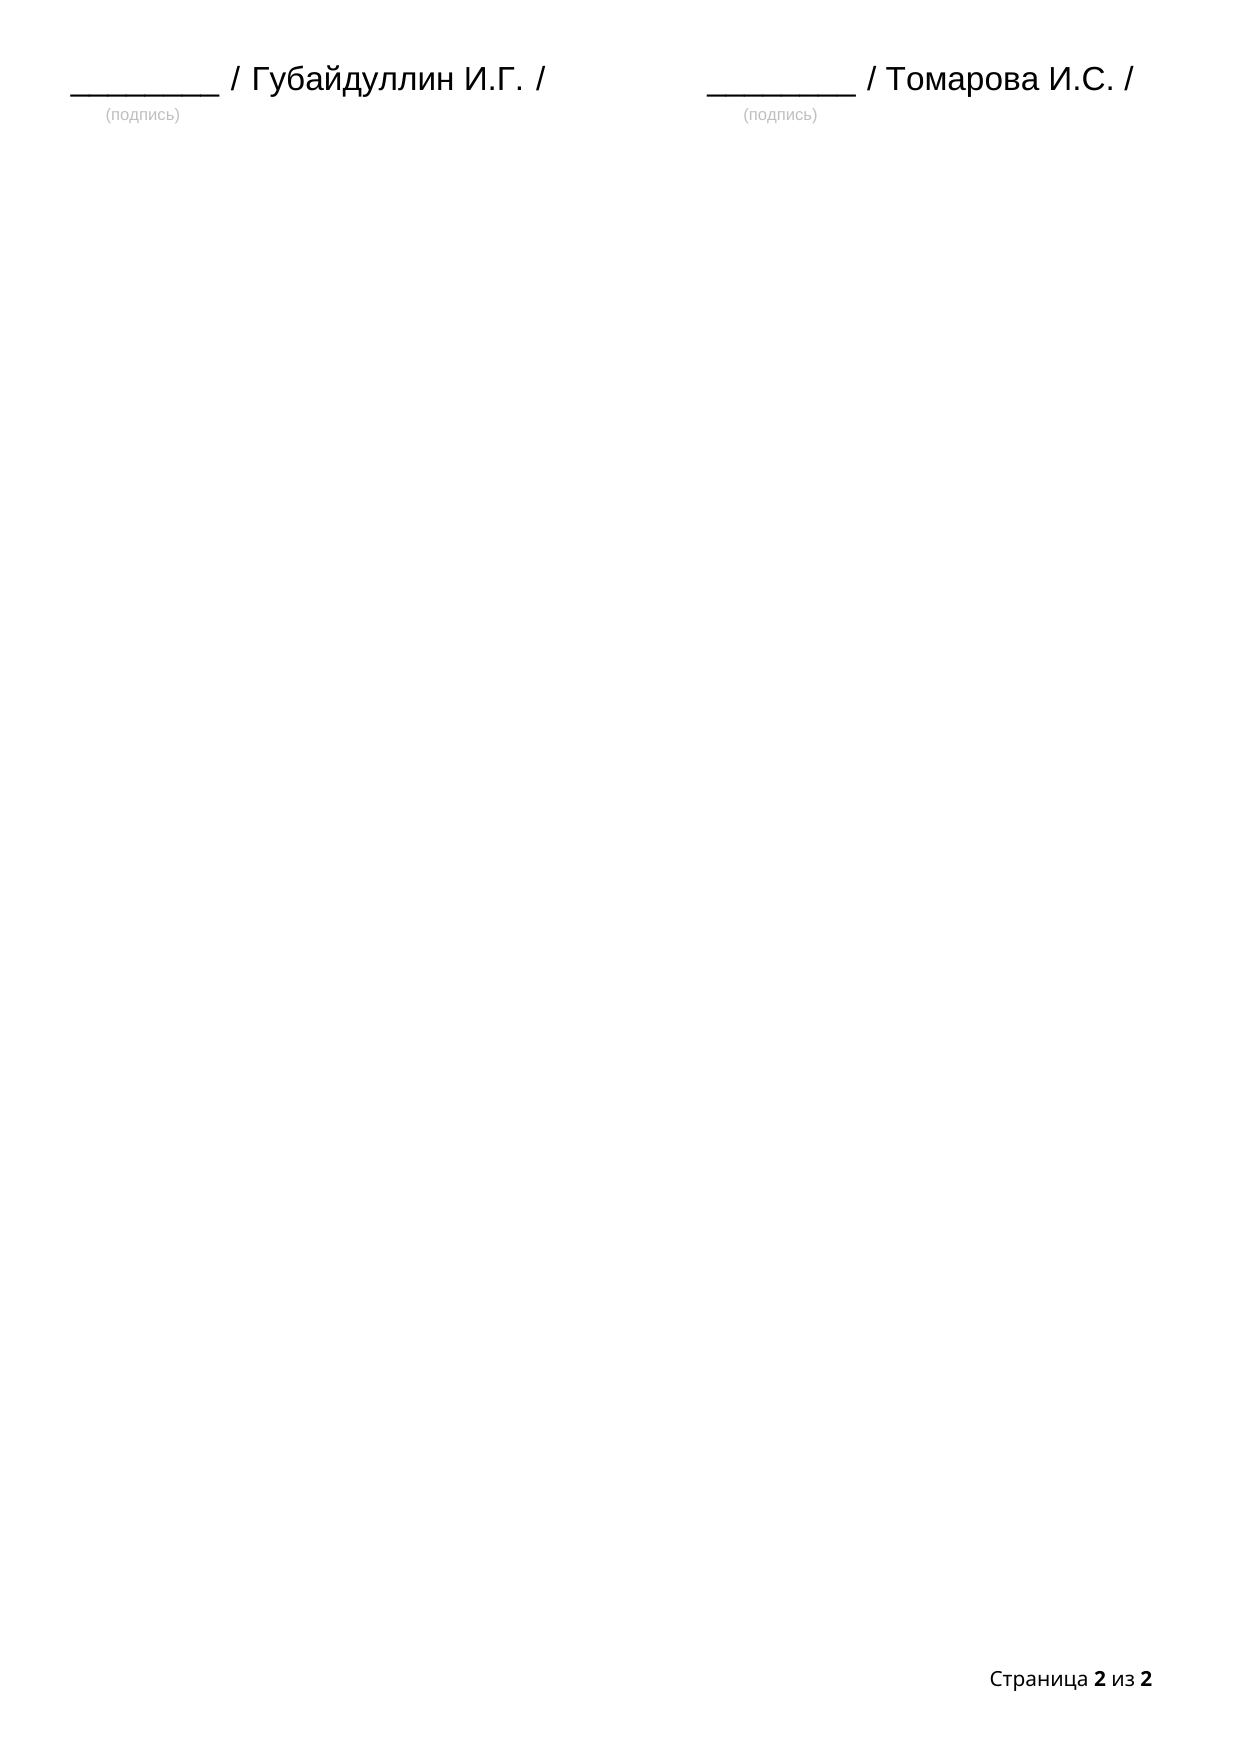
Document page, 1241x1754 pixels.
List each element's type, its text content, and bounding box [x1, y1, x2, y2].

text (подпись) (подпись) [59, 105, 1181, 124]
text ________ / Губайдуллин И.Г. / ________ / Томарова И.С. / [59, 59, 1181, 97]
